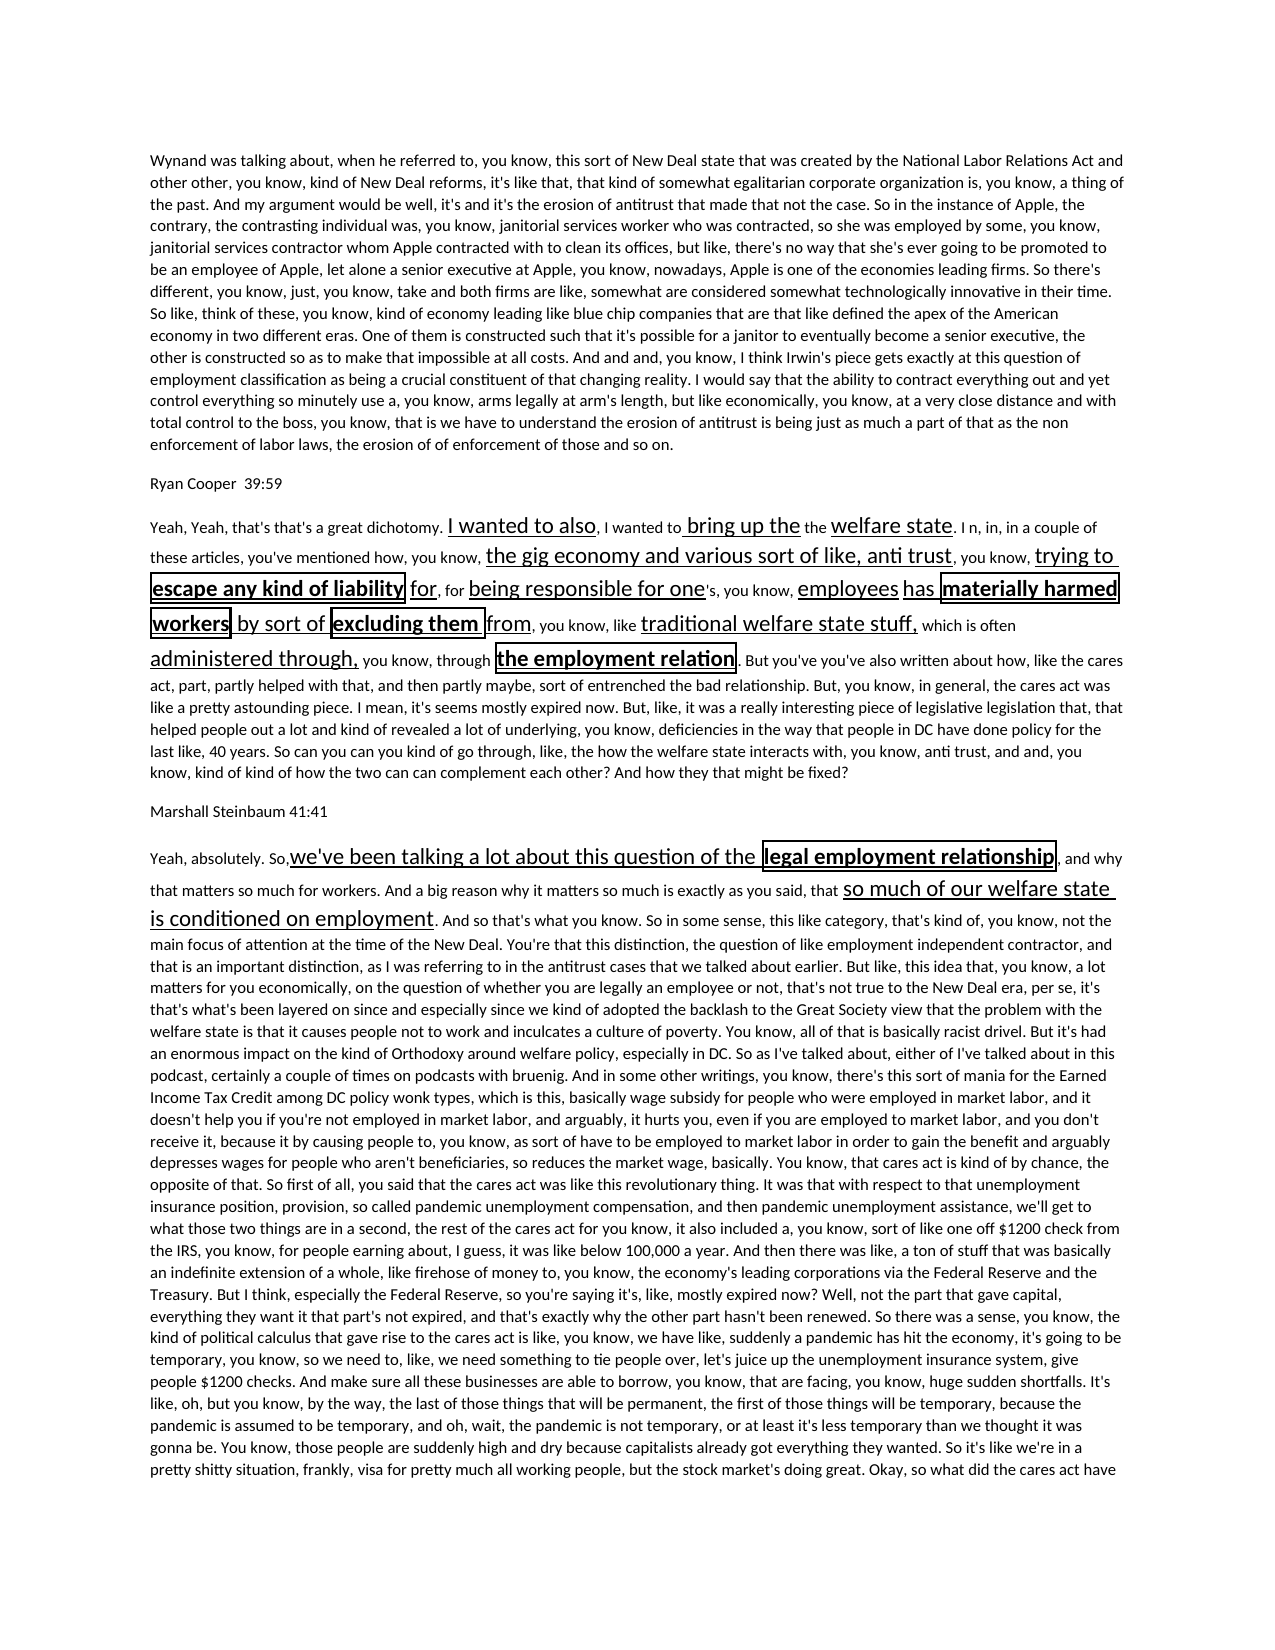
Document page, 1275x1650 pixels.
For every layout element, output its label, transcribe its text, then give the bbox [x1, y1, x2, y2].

text Yeah, Yeah, that's that's a great dichotomy. I wanted to also, I wanted to bring up the the welfare state. I n, in, in a couple of these articles, you've mentioned how, you know, the gig economy and various sort of like, anti trust, you know, trying to escape any kind of liability for, for being responsible for one's, you know, employees has materially harmed workers by sort of excluding them from, you know, like traditional welfare state stuff, which is often administered through, you know, through the employment relation. But you've you've also written about how, like the cares act, part, partly helped with that, and then partly maybe, sort of entrenched the bad relationship. But, you know, in general, the cares act was like a pretty astounding piece. I mean, it's seems mostly expired now. But, like, it was a really interesting piece of legislative legislation that, that helped people out a lot and kind of revealed a lot of underlying, you know, deficiencies in the way that people in DC have done policy for the last like, 40 years. So can you can you kind of go through, like, the how the welfare state interacts with, you know, anti trust, and and, you know, kind of kind of how the two can can complement each other? And how they that might be fixed? [150, 511, 1125, 783]
text Ryan Cooper 39:59 [150, 473, 1125, 493]
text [150, 150, 1125, 455]
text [150, 840, 1125, 1479]
text Marshall Steinbaum 41:41 [150, 801, 1125, 822]
